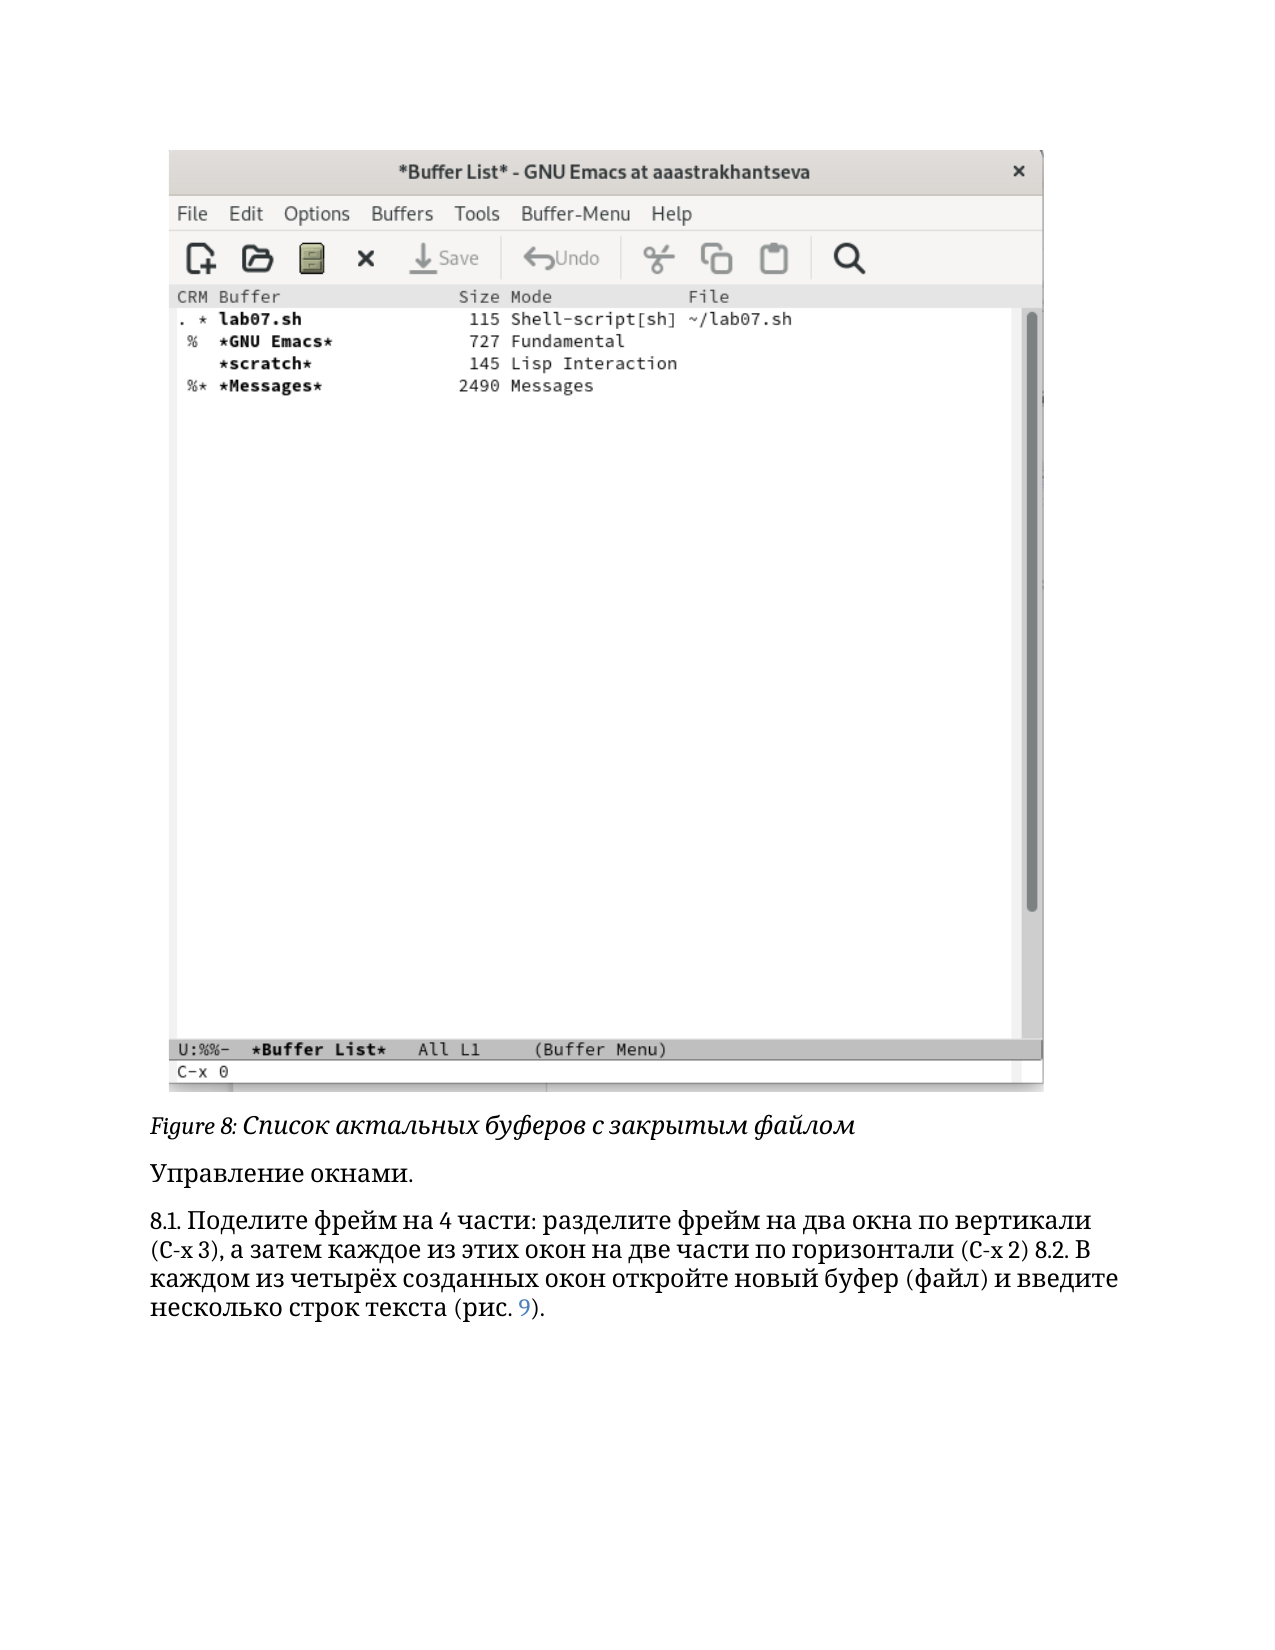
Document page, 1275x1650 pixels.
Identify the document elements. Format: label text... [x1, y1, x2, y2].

picture [168, 150, 1044, 1092]
text 8.1. Поделите фрейм на 4 части: разделите фрейм на два окна по вертикали (C-x 3), а затем каждое из этих окон на две части по горизонтали (C-x 2) 8.2. В каждом из четырёх созданных окон откройте новый буфер (файл) и введите несколько строк текста (рис. 9). [150, 1207, 1125, 1322]
text Figure 8: Список актальных буферов с закрытым файлом [150, 1112, 1125, 1141]
text Управление окнами. [150, 1160, 1125, 1188]
